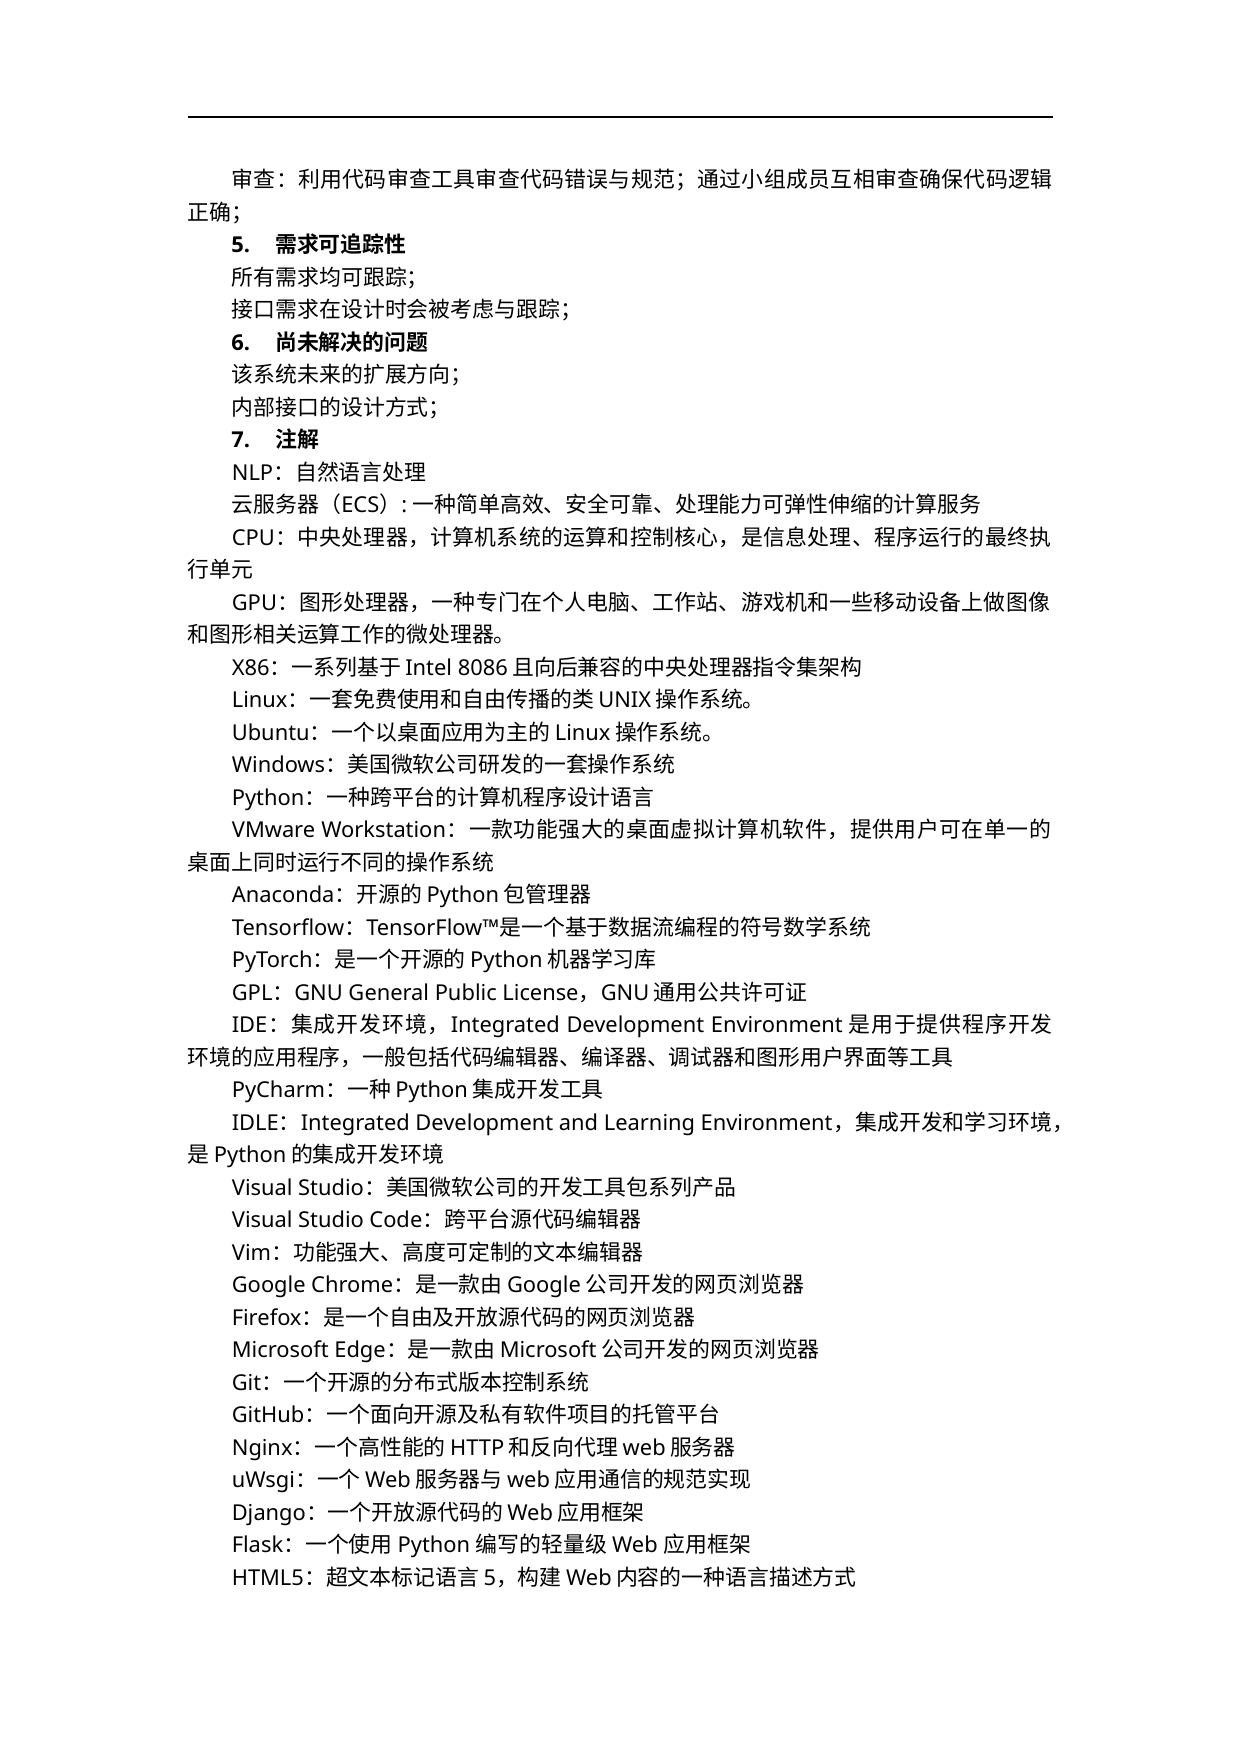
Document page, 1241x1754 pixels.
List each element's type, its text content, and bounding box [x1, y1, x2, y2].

text Google Chrome：是一款由Google公司开发的网页浏览器 [187, 1267, 1053, 1299]
text Linux：一套免费使用和自由传播的类UNIX操作系统。 [187, 682, 1053, 714]
text Python：一种跨平台的计算机程序设计语言 [187, 779, 1053, 812]
text Ubuntu：一个以桌面应用为主的Linux操作系统。 [187, 714, 1053, 747]
text 云服务器（ECS）: 一种简单高效、安全可靠、处理能力可弹性伸缩的计算服务 [187, 487, 1053, 519]
subtitle 尚未解决的问题 [231, 324, 1053, 357]
text IDE：集成开发环境，Integrated Development Environment是用于提供程序开发环境的应用程序，一般包括代码编辑器、编译器、调试器和图形用户界面等工具 [187, 1007, 1053, 1072]
text HTML5：超文本标记语言5，构建Web内容的一种语言描述方式 [187, 1559, 1053, 1592]
text Firefox：是一个自由及开放源代码的网页浏览器 [187, 1299, 1053, 1332]
text GitHub：一个面向开源及私有软件项目的托管平台 [187, 1397, 1053, 1429]
text Windows：美国微软公司研发的一套操作系统 [187, 747, 1053, 779]
subtitle 需求可追踪性 [231, 227, 1053, 259]
text CPU：中央处理器，计算机系统的运算和控制核心，是信息处理、程序运行的最终执行单元 [187, 519, 1053, 584]
text 所有需求均可跟踪； [187, 259, 1053, 292]
text VMware Workstation：一款功能强大的桌面虚拟计算机软件，提供用户可在单一的桌面上同时运行不同的操作系统 [187, 812, 1053, 877]
text Django：一个开放源代码的Web应用框架 [187, 1494, 1053, 1527]
text PyTorch：是一个开源的Python机器学习库 [187, 942, 1053, 974]
text GPU：图形处理器，一种专门在个人电脑、工作站、游戏机和一些移动设备上做图像和图形相关运算工作的微处理器。 [187, 584, 1053, 649]
text Visual Studio Code：跨平台源代码编辑器 [187, 1202, 1053, 1234]
text Git：一个开源的分布式版本控制系统 [187, 1364, 1053, 1397]
text uWsgi：一个Web服务器与web应用通信的规范实现 [187, 1462, 1053, 1494]
text Nginx：一个高性能的HTTP和反向代理web服务器 [187, 1429, 1053, 1462]
text Tensorflow：TensorFlow™是一个基于数据流编程的符号数学系统 [187, 909, 1053, 942]
text Flask：一个使用 Python 编写的轻量级 Web 应用框架 [187, 1527, 1053, 1559]
text 内部接口的设计方式； [187, 389, 1053, 422]
text X86：一系列基于Intel 8086且向后兼容的中央处理器指令集架构 [187, 649, 1053, 682]
text Vim：功能强大、高度可定制的文本编辑器 [187, 1234, 1053, 1267]
text PyCharm：一种Python集成开发工具 [187, 1072, 1053, 1104]
text 接口需求在设计时会被考虑与跟踪； [187, 292, 1053, 324]
text NLP：自然语言处理 [187, 454, 1053, 487]
text 审查：利用代码审查工具审查代码错误与规范；通过小组成员互相审查确保代码逻辑正确； [187, 162, 1053, 227]
text IDLE：Integrated Development and Learning Environment，集成开发和学习环境，是Python的集成开发环境 [187, 1104, 1053, 1169]
text 该系统未来的扩展方向； [187, 357, 1053, 389]
text GPL：GNU General Public License，GNU通用公共许可证 [187, 974, 1053, 1007]
text Visual Studio：美国微软公司的开发工具包系列产品 [187, 1169, 1053, 1202]
text Microsoft Edge：是一款由Microsoft公司开发的网页浏览器 [187, 1332, 1053, 1364]
text Anaconda：开源的Python包管理器 [187, 877, 1053, 909]
subtitle 注解 [231, 422, 1053, 454]
